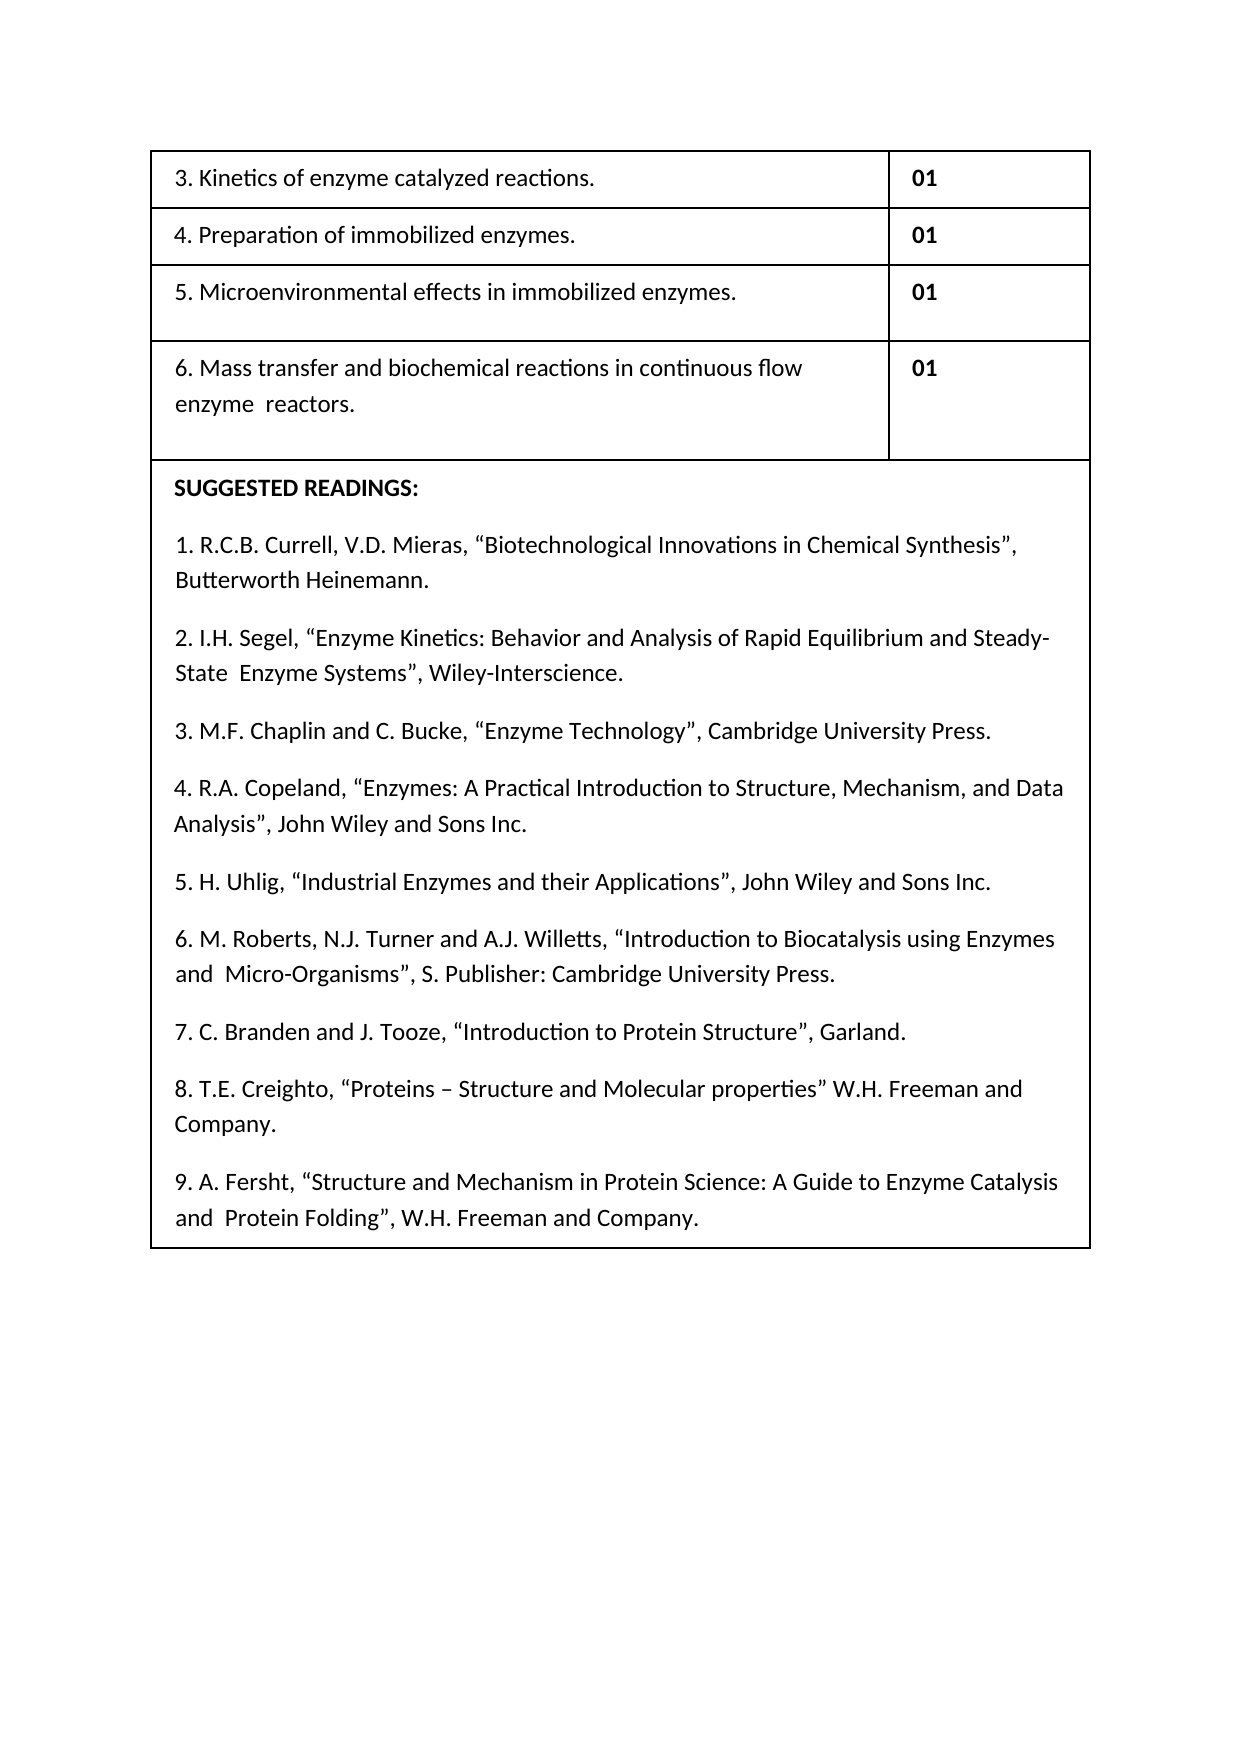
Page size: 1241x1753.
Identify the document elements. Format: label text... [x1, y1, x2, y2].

table_cell 01 [890, 266, 1089, 340]
table_cell 4. Preparation of immobilized enzymes. [152, 209, 888, 264]
table_cell 6. Mass transfer and biochemical reactions in continuous flow enzyme reactors. [152, 342, 888, 459]
table_cell 01 [890, 152, 1089, 207]
table_cell 3. Kinetics of enzyme catalyzed reactions. [152, 152, 888, 207]
table_cell 5. Microenvironmental effects in immobilized enzymes. [152, 266, 888, 340]
table_cell SUGGESTED READINGS: 1. R.C.B. Currell, V.D. Mieras, “Biotechnological Innovations in Chemical Synthesis”, Butterworth Heinemann. 2. I.H. Segel, “Enzyme Kinetics: Behavior and Analysis of Rapid Equilibrium and Steady- State Enzyme Systems”, Wiley-Interscience. 3. M.F. Chaplin and C. Bucke, “Enzyme Technology”, Cambridge University Press. 4. R.A. Copeland, “Enzymes: A Practical Introduction to Structure, Mechanism, and Data Analysis”, John Wiley and Sons Inc. 5. H. Uhlig, “Industrial Enzymes and their Applications”, John Wiley and Sons Inc. 6. M. Roberts, N.J. Turner and A.J. Willetts, “Introduction to Biocatalysis using Enzymes and Micro-Organisms”, S. Publisher: Cambridge University Press. 7. C. Branden and J. Tooze, “Introduction to Protein Structure”, Garland. 8. T.E. Creighto, “Proteins – Structure and Molecular properties” W.H. Freeman and Company. 9. A. Fersht, “Structure and Mechanism in Protein Science: A Guide to Enzyme Catalysis and Protein Folding”, W.H. Freeman and Company. [152, 461, 1089, 1247]
table_cell 01 [890, 209, 1089, 264]
table_cell 01 [890, 342, 1089, 459]
